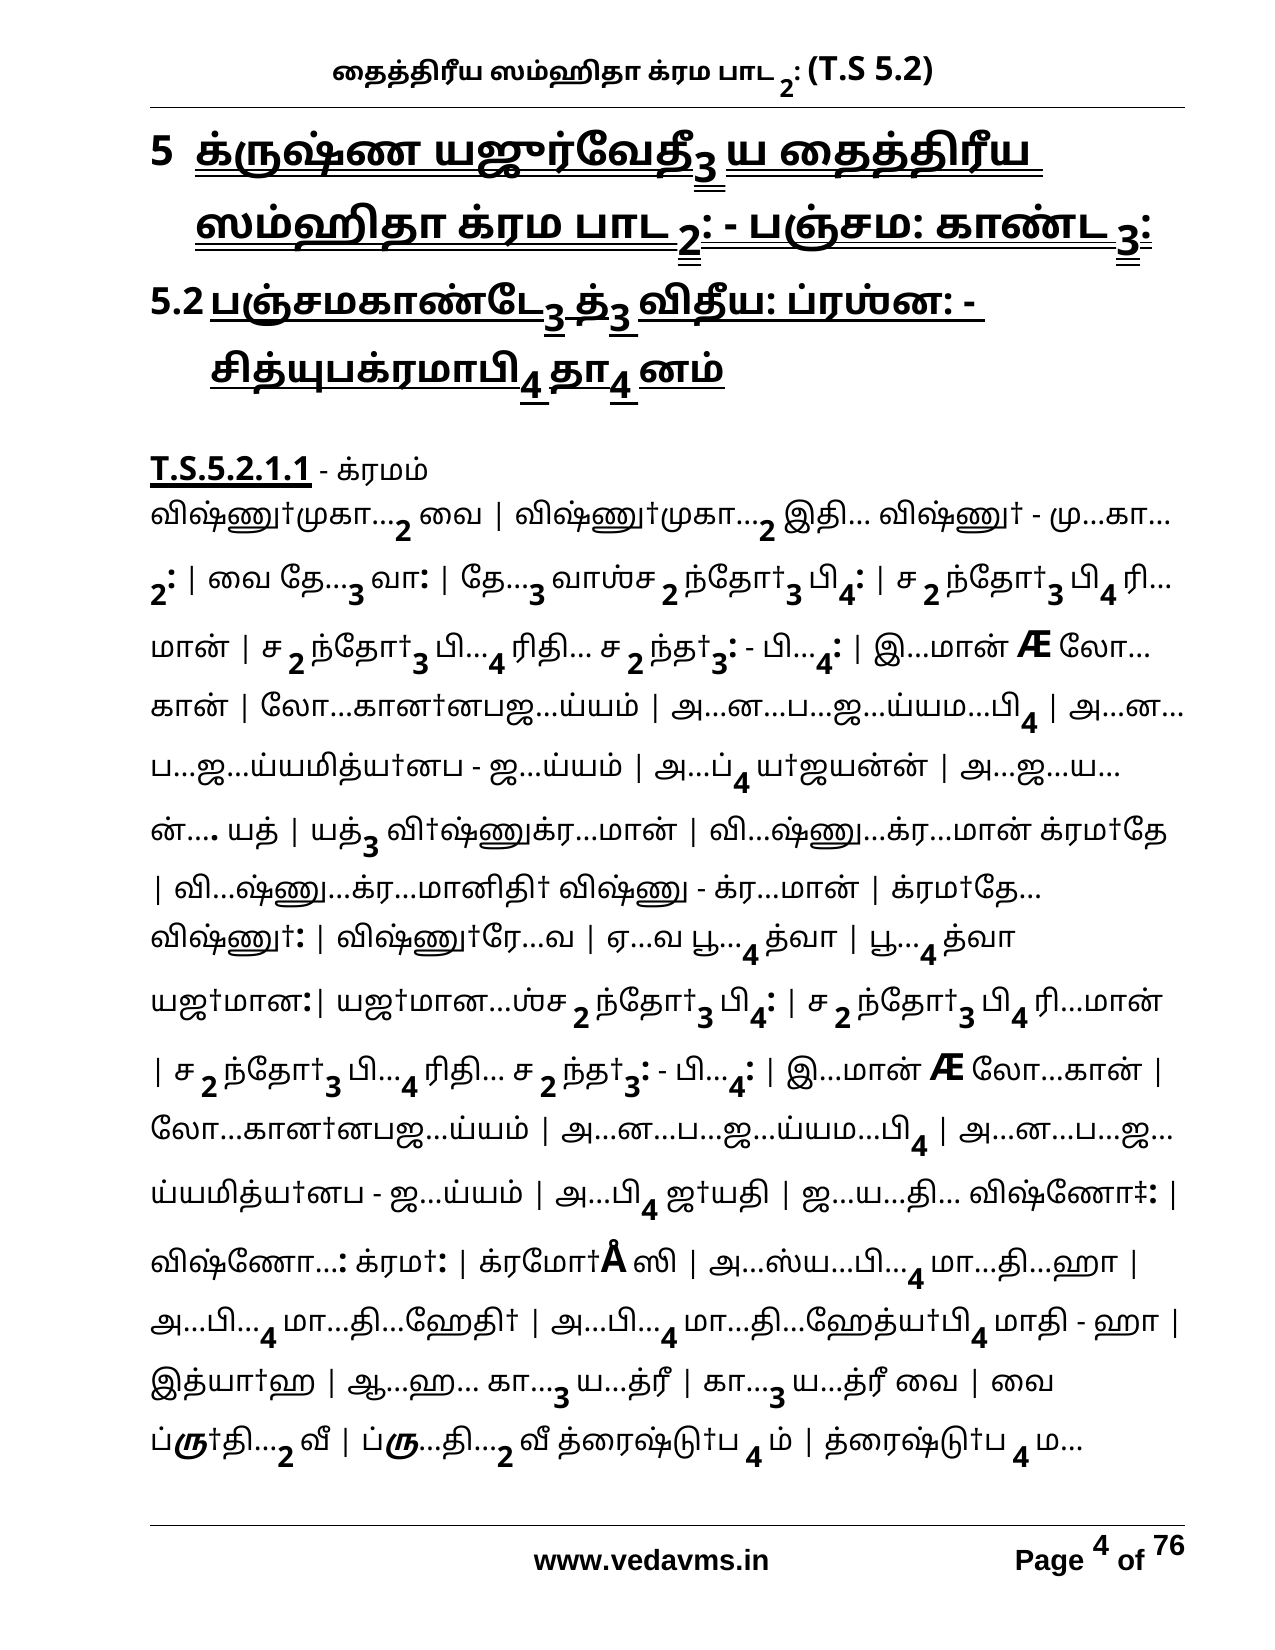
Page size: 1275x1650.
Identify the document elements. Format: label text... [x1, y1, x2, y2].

subtitle க்ருஷ்ண யஜுர்வேதீ3ய தைத்திரீய ஸம்ஹிதா க்ரம பாட2: - பஞ்சம: காண்ட3: [150, 121, 1185, 268]
text T.S.5.2.1.1 - க்ரமம் [150, 445, 1185, 491]
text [150, 493, 1185, 1476]
subtitle பஞ்சமகாண்டே3 த்3விதீய: ப்ரஶ்ன: - சித்யுபக்ரமாபி4தா4னம் [150, 274, 1185, 410]
